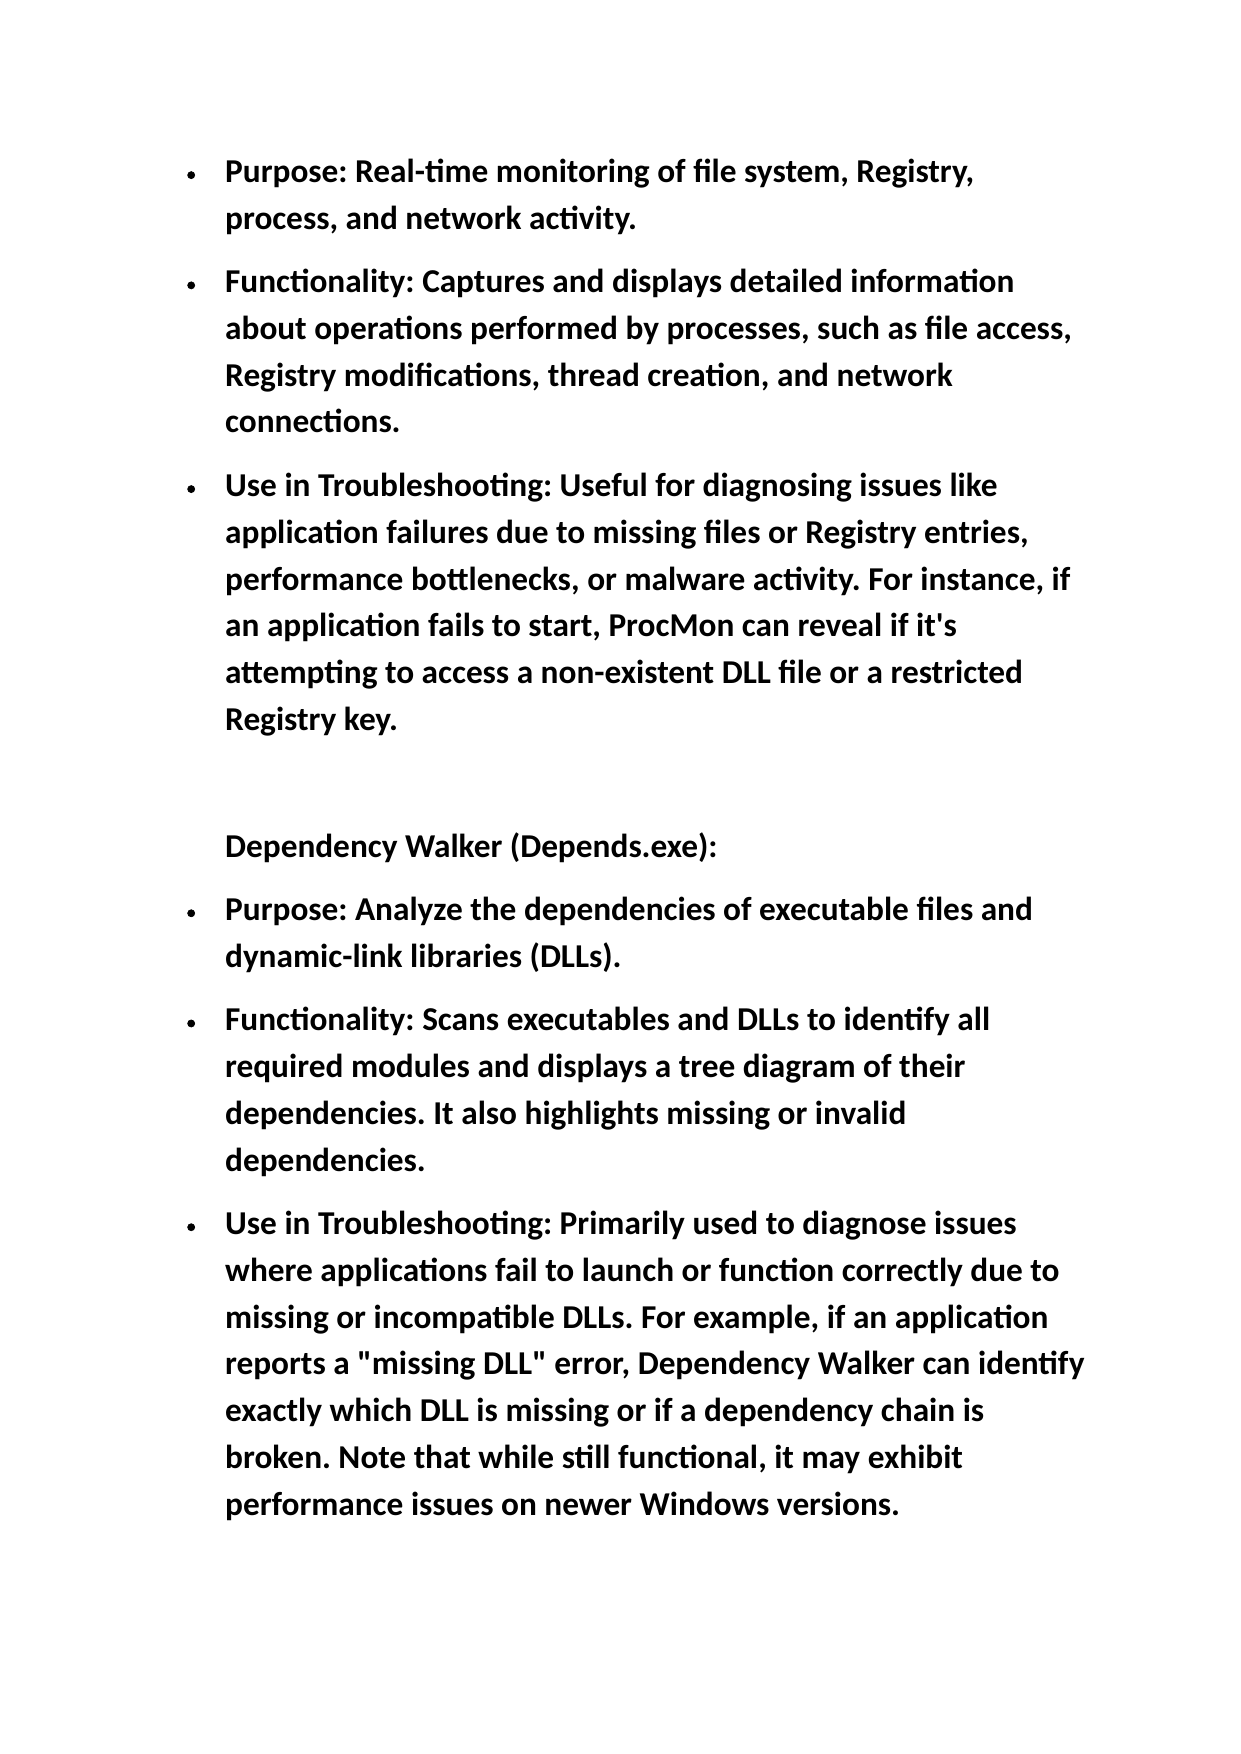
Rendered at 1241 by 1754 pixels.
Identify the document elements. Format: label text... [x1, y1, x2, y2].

text Dependency Walker (Depends.exe): [225, 825, 1090, 865]
list Functionality: Captures and displays detailed information about operations performed by processes, such as file access, Registry modifications, thread creation, and network connections. [187, 260, 1090, 441]
list Use in Troubleshooting: Primarily used to diagnose issues where applications fail to launch or function correctly due to missing or incompatible DLLs. For example, if an application reports a "missing DLL" error, Dependency Walker can identify exactly which DLL is missing or if a dependency chain is broken. Note that while still functional, it may exhibit performance issues on newer Windows versions. [187, 1202, 1090, 1523]
list Use in Troubleshooting: Useful for diagnosing issues like application failures due to missing files or Registry entries, performance bottlenecks, or malware activity. For instance, if an application fails to start, ProcMon can reveal if it's attempting to access a non-existent DLL file or a restricted Registry key. [187, 464, 1090, 738]
list Purpose: Analyze the dependencies of executable files and dynamic-link libraries (DLLs). [187, 888, 1090, 976]
list Functionality: Scans executables and DLLs to identify all required modules and displays a tree diagram of their dependencies. It also highlights missing or invalid dependencies. [187, 998, 1090, 1179]
list Purpose: Real-time monitoring of file system, Registry, process, and network activity. [187, 150, 1090, 237]
